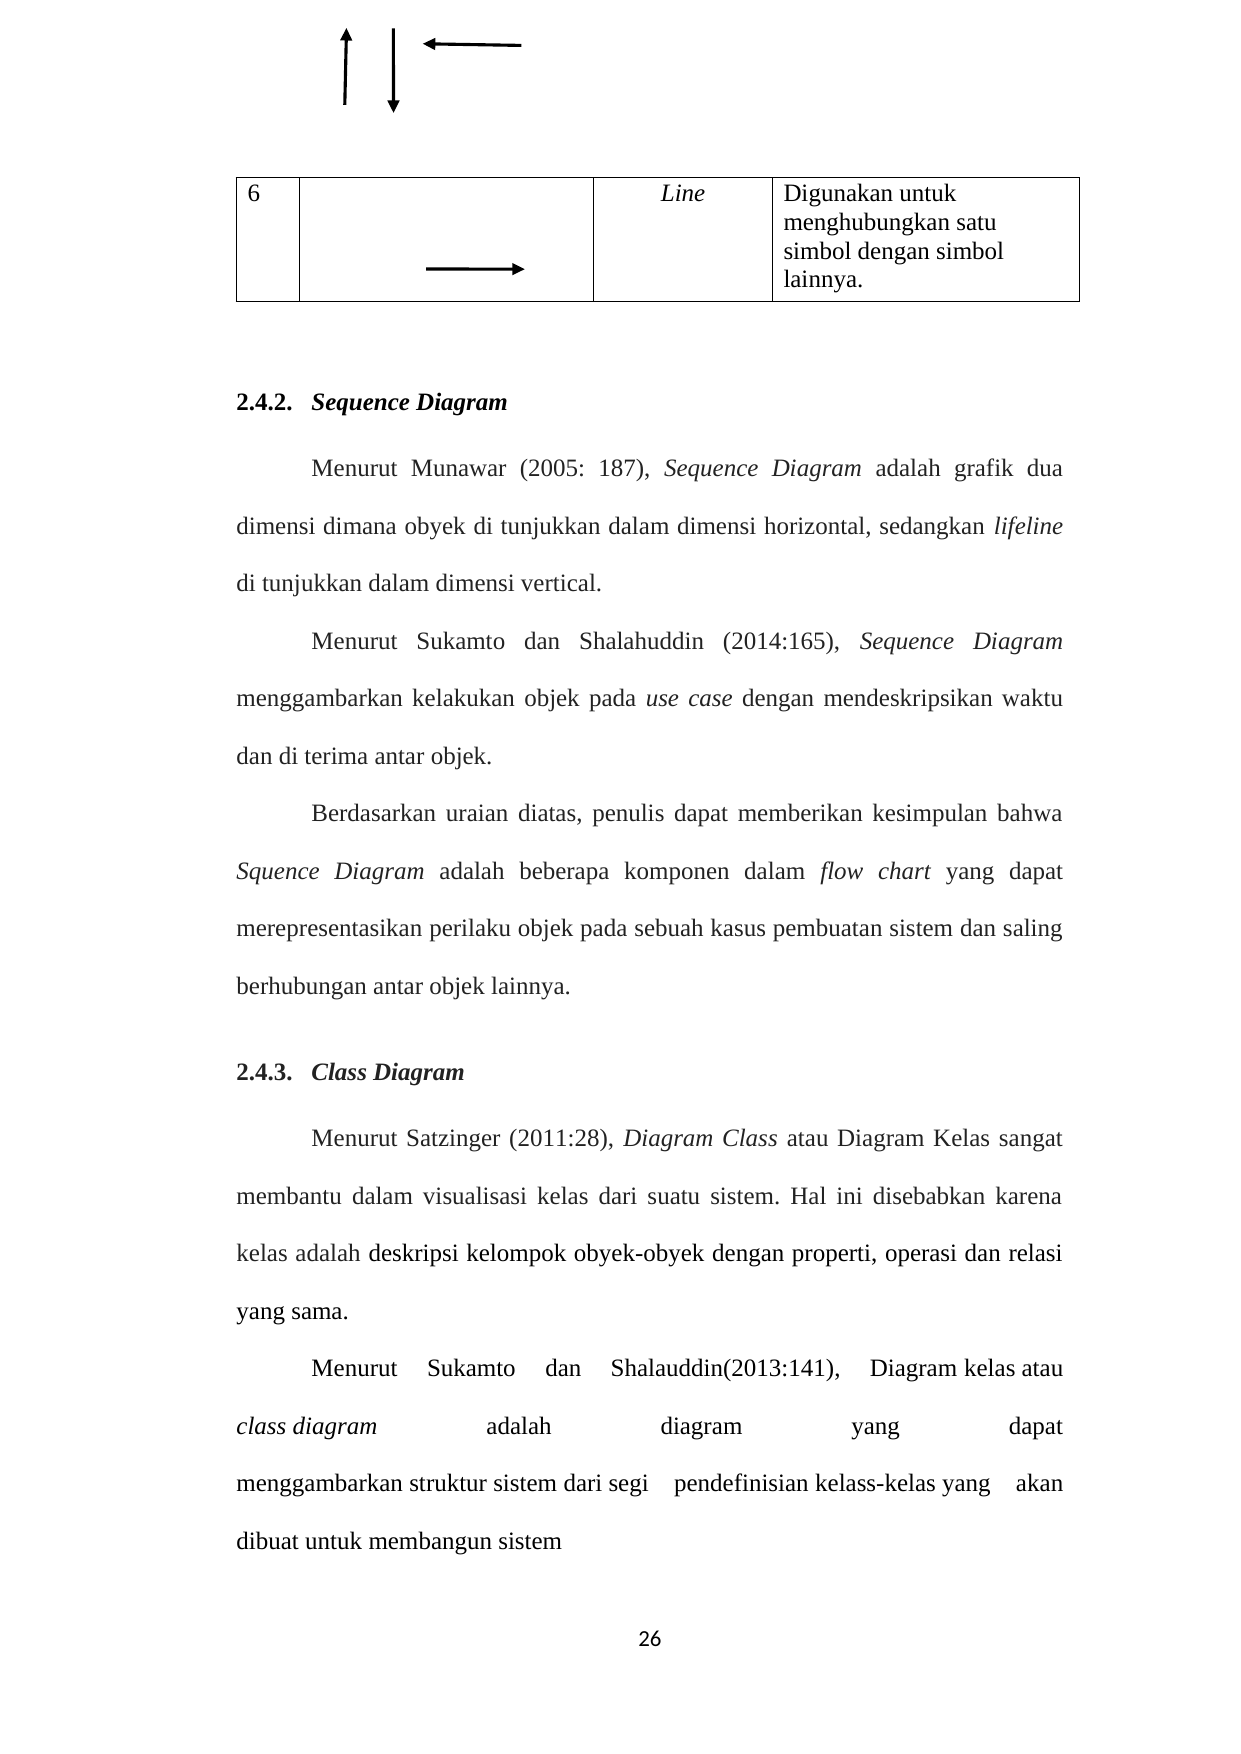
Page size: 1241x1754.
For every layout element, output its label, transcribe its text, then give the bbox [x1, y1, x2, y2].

subtitle Class Diagram [236, 1057, 1063, 1086]
text Menurut Satzinger (2011:28), Diagram Class atau Diagram Kelas sangat membantu dalam visualisasi kelas dari suatu sistem. Hal ini disebabkan karena kelas adalah deskripsi kelompok obyek-obyek dengan properti, operasi dan relasi yang sama. [236, 1123, 1063, 1324]
subtitle Sequence Diagram [236, 387, 1063, 416]
table_cell Line [594, 178, 772, 301]
text Menurut Munawar (2005: 187), Sequence Diagram adalah grafik dua dimensi dimana obyek di tunjukkan dalam dimensi horizontal, sedangkan lifeline di tunjukkan dalam dimensi vertical. [236, 453, 1063, 597]
text Menurut Sukamto dan Shalauddin(2013:141), Diagram kelas atau class diagram adalah diagram yang dapat menggambarkan struktur sistem dari segi pendefinisian kelass-kelas yang akan dibuat untuk membangun sistem [236, 1497, 1063, 1554]
text Menurut Sukamto dan Shalauddin(2013:141), Diagram kelas atau class diagram adalah diagram yang dapat menggambarkan struktur sistem dari segi pendefinisian kelass-kelas yang akan dibuat untuk membangun sistem [236, 1353, 1063, 1468]
table_cell 6 [237, 178, 299, 301]
text Berdasarkan uraian diatas, penulis dapat memberikan kesimpulan bahwa Squence Diagram adalah beberapa komponen dalam flow chart yang dapat merepresentasikan perilaku objek pada sebuah kasus pembuatan sistem dan saling berhubungan antar objek lainnya. [236, 798, 1063, 999]
text Menurut Sukamto dan Shalahuddin (2014:165), Sequence Diagram menggambarkan kelakukan objek pada use case dengan mendeskripsikan waktu dan di terima antar objek. [236, 626, 1063, 769]
table_cell Digunakan untuk menghubungkan satu simbol dengan simbol lainnya. [773, 178, 1079, 301]
table_cell [300, 178, 593, 301]
